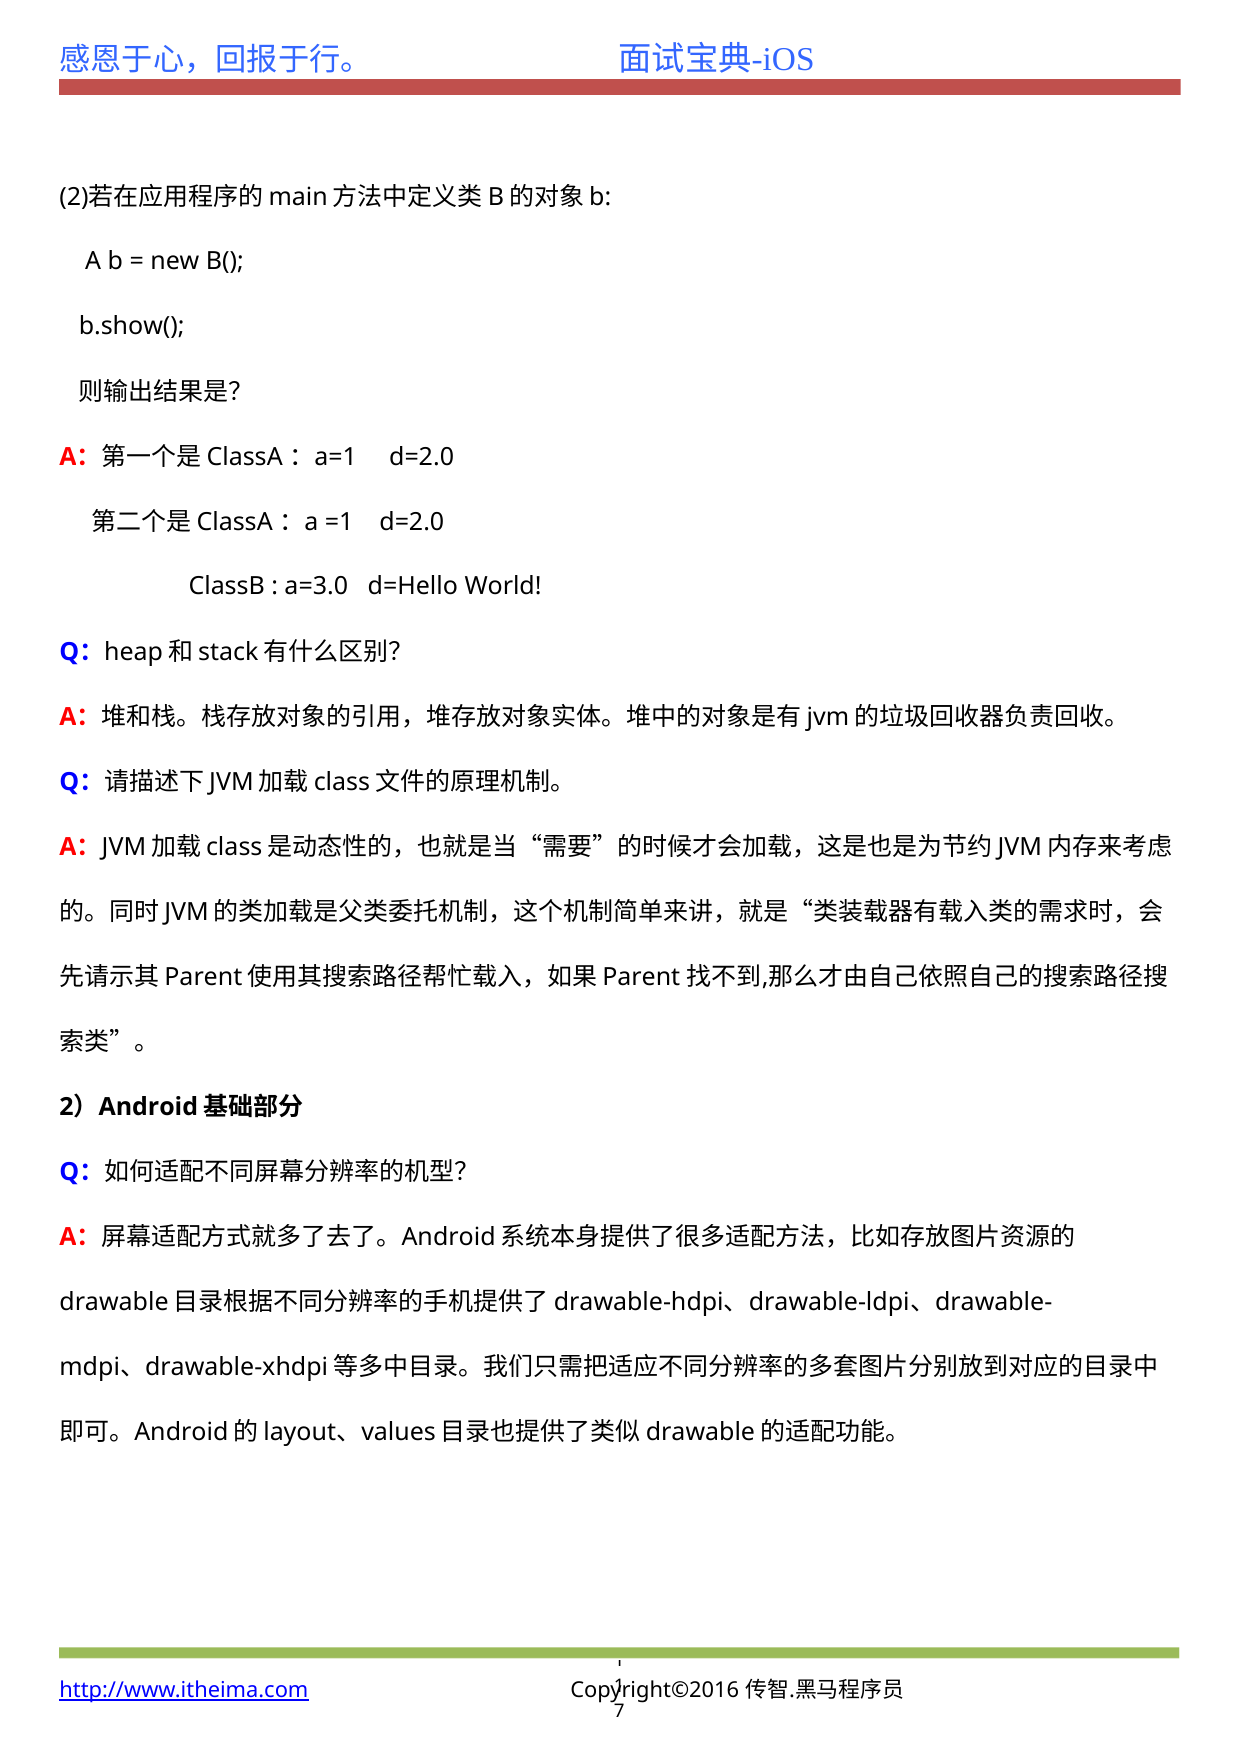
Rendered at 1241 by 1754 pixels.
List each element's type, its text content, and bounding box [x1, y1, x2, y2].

text Q：如何适配不同屏幕分辨率的机型？ [59, 1137, 1181, 1202]
text A：屏幕适配方式就多了去了。Android系统本身提供了很多适配方法，比如存放图片资源的drawable目录根据不同分辨率的手机提供了drawable-hdpi、drawable-ldpi、drawable-mdpi、drawable-xhdpi等多中目录。我们只需把适应不同分辨率的多套图片分别放到对应的目录中即可。Android的layout、values目录也提供了类似drawable的适配功能。 [59, 1202, 1181, 1462]
text 第二个是ClassA ：a =1 d=2.0 [59, 487, 1181, 552]
text 则输出结果是？ [59, 357, 1181, 422]
text A：第一个是ClassA ：a=1 d=2.0 [59, 422, 1181, 487]
text A b = new B(); [59, 227, 1181, 292]
text A：堆和栈。栈存放对象的引用，堆存放对象实体。堆中的对象是有jvm的垃圾回收器负责回收。 [59, 682, 1181, 747]
text Q：请描述下JVM加载class文件的原理机制。 [59, 747, 1181, 812]
text (2)若在应用程序的main方法中定义类B的对象b: [59, 162, 1181, 227]
text A：JVM加载class是动态性的，也就是当“需要”的时候才会加载，这是也是为节约JVM内存来考虑的。同时JVM的类加载是父类委托机制，这个机制简单来讲，就是“类装载器有载入类的需求时，会先请示其Parent使用其搜索路径帮忙载入，如果Parent 找不到,那么才由自己依照自己的搜索路径搜索类”。 [59, 812, 1181, 1072]
text b.show(); [59, 292, 1181, 357]
text 2）Android基础部分 [59, 1072, 1181, 1137]
text Q：heap和stack有什么区别？ [59, 617, 1181, 682]
picture [59, 1646, 1183, 1660]
picture [59, 79, 1181, 95]
text ClassB : a=3.0 d=Hello World! [59, 552, 1181, 617]
